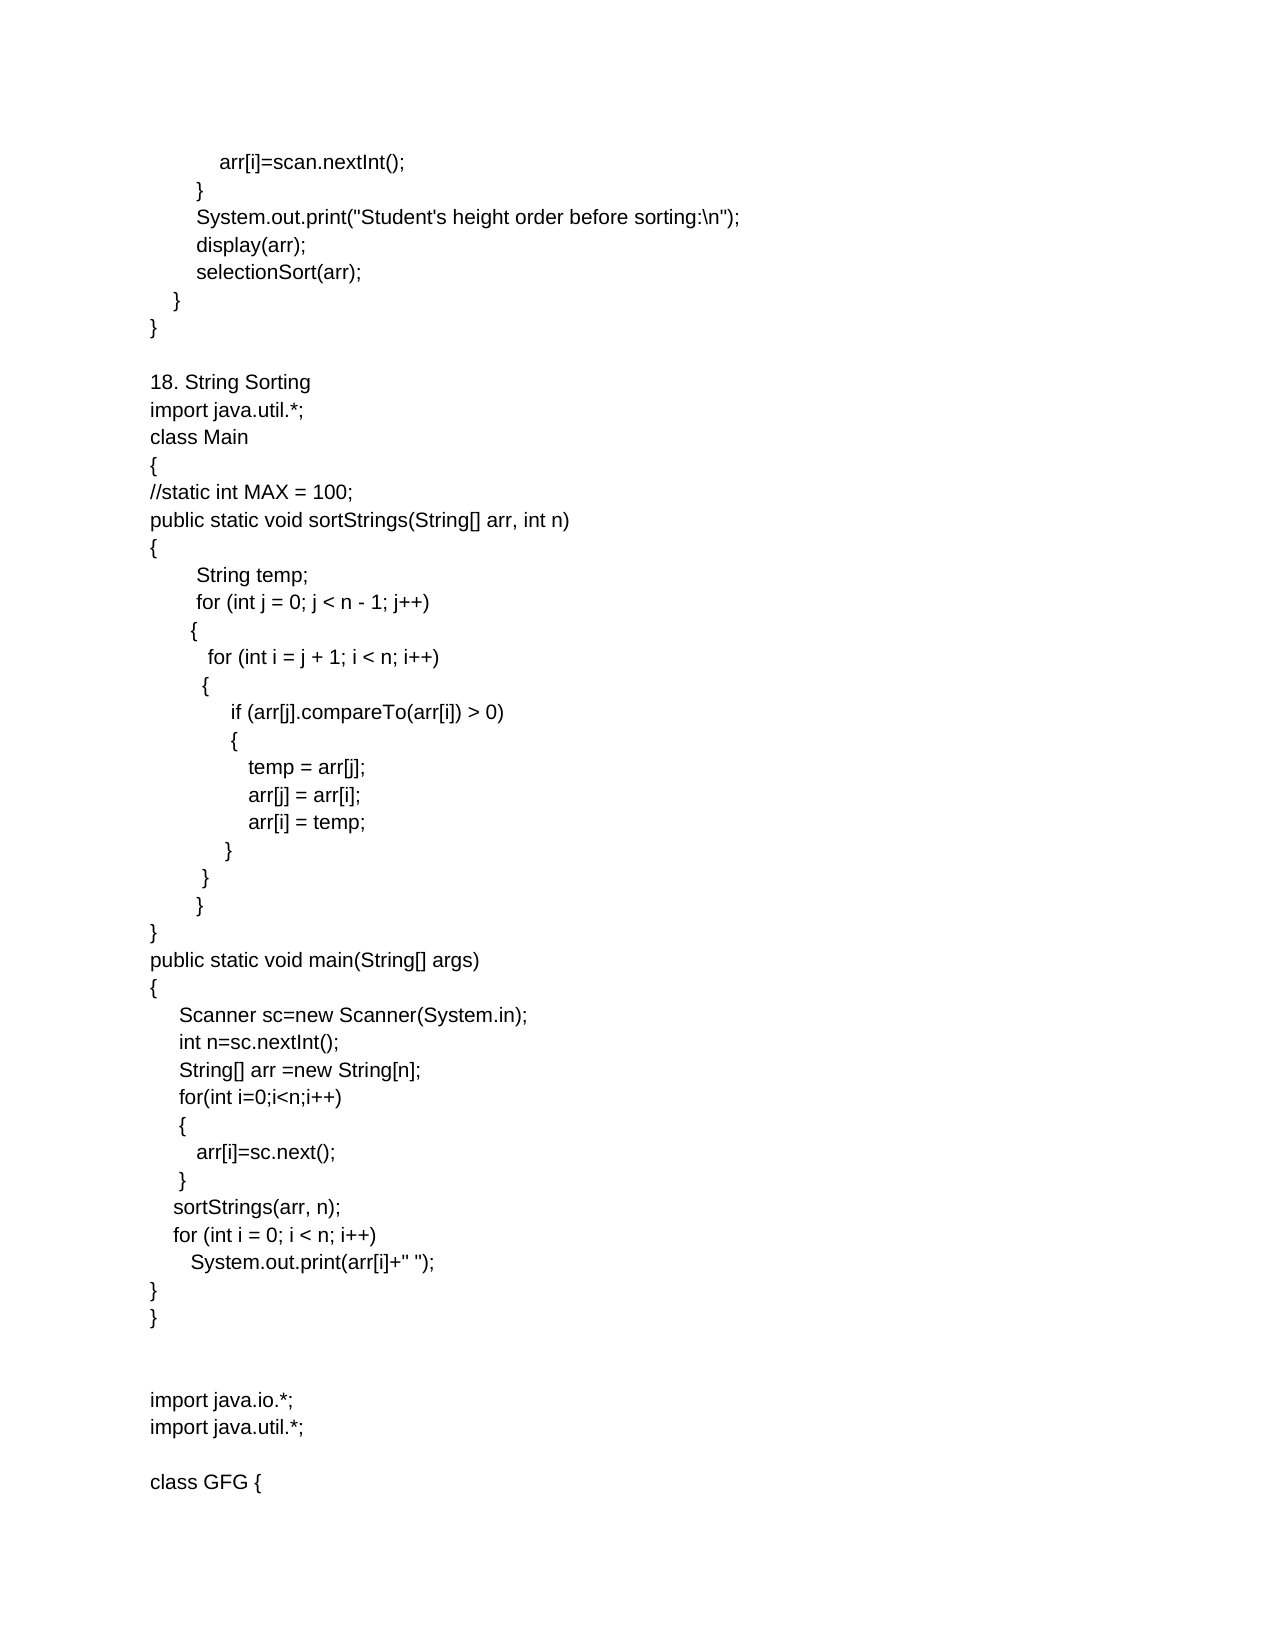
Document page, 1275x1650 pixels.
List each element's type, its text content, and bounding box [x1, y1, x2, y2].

text import java.util.*; [150, 1415, 1125, 1439]
text } [150, 315, 1125, 339]
text for(int i=0;i<n;i++) [150, 1085, 1125, 1109]
text } [150, 177, 1125, 201]
text { [150, 535, 1125, 559]
text display(arr); [150, 232, 1125, 256]
text { [150, 617, 1125, 641]
text arr[j] = arr[i]; [150, 782, 1125, 806]
text sortStrings(arr, n); [150, 1195, 1125, 1219]
text } [150, 287, 1125, 311]
text //static int MAX = 100; [150, 480, 1125, 504]
text } [150, 1277, 1125, 1301]
text arr[i] = temp; [150, 810, 1125, 834]
text public static void sortStrings(String[] arr, int n) [150, 507, 1125, 531]
text { [150, 975, 1125, 999]
text { [150, 672, 1125, 696]
text 18. String Sorting [150, 370, 1125, 394]
text for (int j = 0; j < n - 1; j++) [150, 590, 1125, 614]
text public static void main(String[] args) [150, 947, 1125, 971]
text } [150, 920, 1125, 944]
text } [150, 865, 1125, 889]
text selectionSort(arr); [150, 260, 1125, 284]
text { [150, 727, 1125, 751]
text class Main [150, 425, 1125, 449]
text System.out.print("Student's height order before sorting:\n"); [150, 205, 1125, 229]
text Scanner sc=new Scanner(System.in); [150, 1002, 1125, 1026]
text arr[i]=scan.nextInt(); [150, 150, 1125, 174]
text if (arr[j].compareTo(arr[i]) > 0) [150, 700, 1125, 724]
text arr[i]=sc.next(); [150, 1140, 1125, 1164]
text } [150, 1305, 1125, 1329]
text for (int i = j + 1; i < n; i++) [150, 645, 1125, 669]
text } [150, 892, 1125, 916]
text } [150, 1167, 1125, 1191]
text { [150, 452, 1125, 476]
text System.out.print(arr[i]+" "); [150, 1250, 1125, 1274]
text for (int i = 0; i < n; i++) [150, 1222, 1125, 1246]
text temp = arr[j]; [150, 755, 1125, 779]
text String temp; [150, 562, 1125, 586]
text class GFG { [150, 1470, 1125, 1494]
text String[] arr =new String[n]; [150, 1057, 1125, 1081]
text import java.io.*; [150, 1387, 1125, 1411]
text { [150, 1112, 1125, 1136]
text } [150, 837, 1125, 861]
text import java.util.*; [150, 397, 1125, 421]
text int n=sc.nextInt(); [150, 1030, 1125, 1054]
